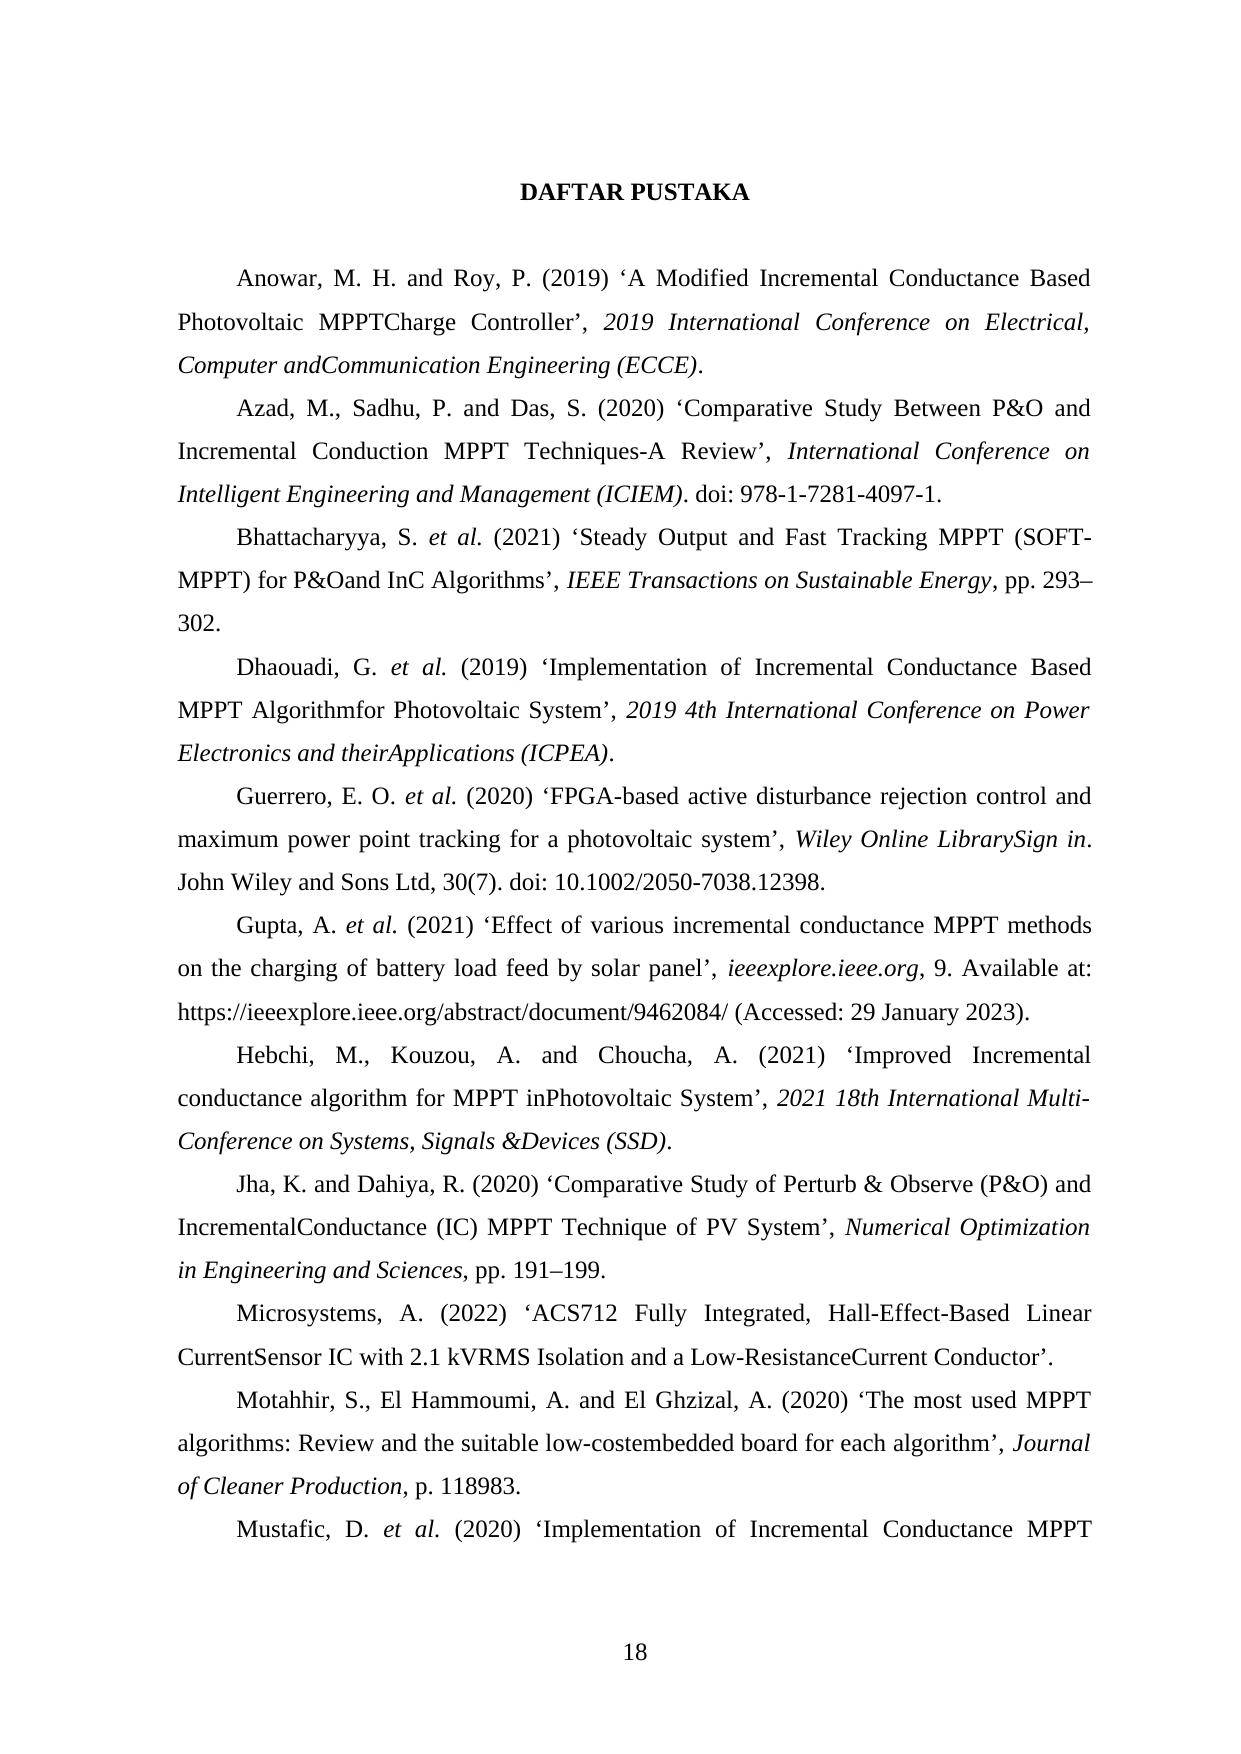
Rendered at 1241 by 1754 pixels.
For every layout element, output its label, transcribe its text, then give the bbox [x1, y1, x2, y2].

text Microsystems, A. (2022) ‘ACS712 Fully Integrated, Hall-Effect-Based Linear CurrentSensor IC with 2.1 kVRMS Isolation and a Low-ResistanceCurrent Conductor’. [177, 1298, 1092, 1370]
text Gupta, A. et al. (2021) ‘Effect of various incremental conductance MPPT methods on the charging of battery load feed by solar panel’, ieeexplore.ieee.org, 9. Available at: https://ieeexplore.ieee.org/abstract/document/9462084/ (Accessed: 29 January 2023). [177, 910, 1092, 1025]
text Motahhir, S., El Hammoumi, A. and El Ghzizal, A. (2020) ‘The most used MPPT algorithms: Review and the suitable low-costembedded board for each algorithm’, Journal of Cleaner Production, p. 118983. [177, 1385, 1092, 1500]
text Guerrero, E. O. et al. (2020) ‘FPGA‐based active disturbance rejection control and maximum power point tracking for a photovoltaic system’, Wiley Online LibrarySign in. John Wiley and Sons Ltd, 30(7). doi: 10.1002/2050-7038.12398. [177, 781, 1092, 896]
text Azad, M., Sadhu, P. and Das, S. (2020) ‘Comparative Study Between P&O and Incremental Conduction MPPT Techniques-A Review’, International Conference on Intelligent Engineering and Management (ICIEM). doi: 978-1-7281-4097-1. [177, 393, 1092, 508]
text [177, 1514, 1092, 1543]
text Jha, K. and Dahiya, R. (2020) ‘Comparative Study of Perturb & Observe (P&O) and IncrementalConductance (IC) MPPT Technique of PV System’, Numerical Optimization in Engineering and Sciences, pp. 191–199. [177, 1169, 1092, 1284]
text Dhaouadi, G. et al. (2019) ‘Implementation of Incremental Conductance Based MPPT Algorithmfor Photovoltaic System’, 2019 4th International Conference on Power Electronics and theirApplications (ICPEA). [177, 652, 1092, 767]
text Bhattacharyya, S. et al. (2021) ‘Steady Output and Fast Tracking MPPT (SOFT-MPPT) for P&Oand InC Algorithms’, IEEE Transactions on Sustainable Energy, pp. 293–302. [177, 522, 1092, 637]
subtitle DAFTAR PUSTAKA [177, 177, 1092, 206]
text Anowar, M. H. and Roy, P. (2019) ‘A Modified Incremental Conductance Based Photovoltaic MPPTCharge Controller’, 2019 International Conference on Electrical, Computer andCommunication Engineering (ECCE). [177, 263, 1092, 378]
text Hebchi, M., Kouzou, A. and Choucha, A. (2021) ‘Improved Incremental conductance algorithm for MPPT inPhotovoltaic System’, 2021 18th International Multi-Conference on Systems, Signals &Devices (SSD). [177, 1040, 1092, 1155]
